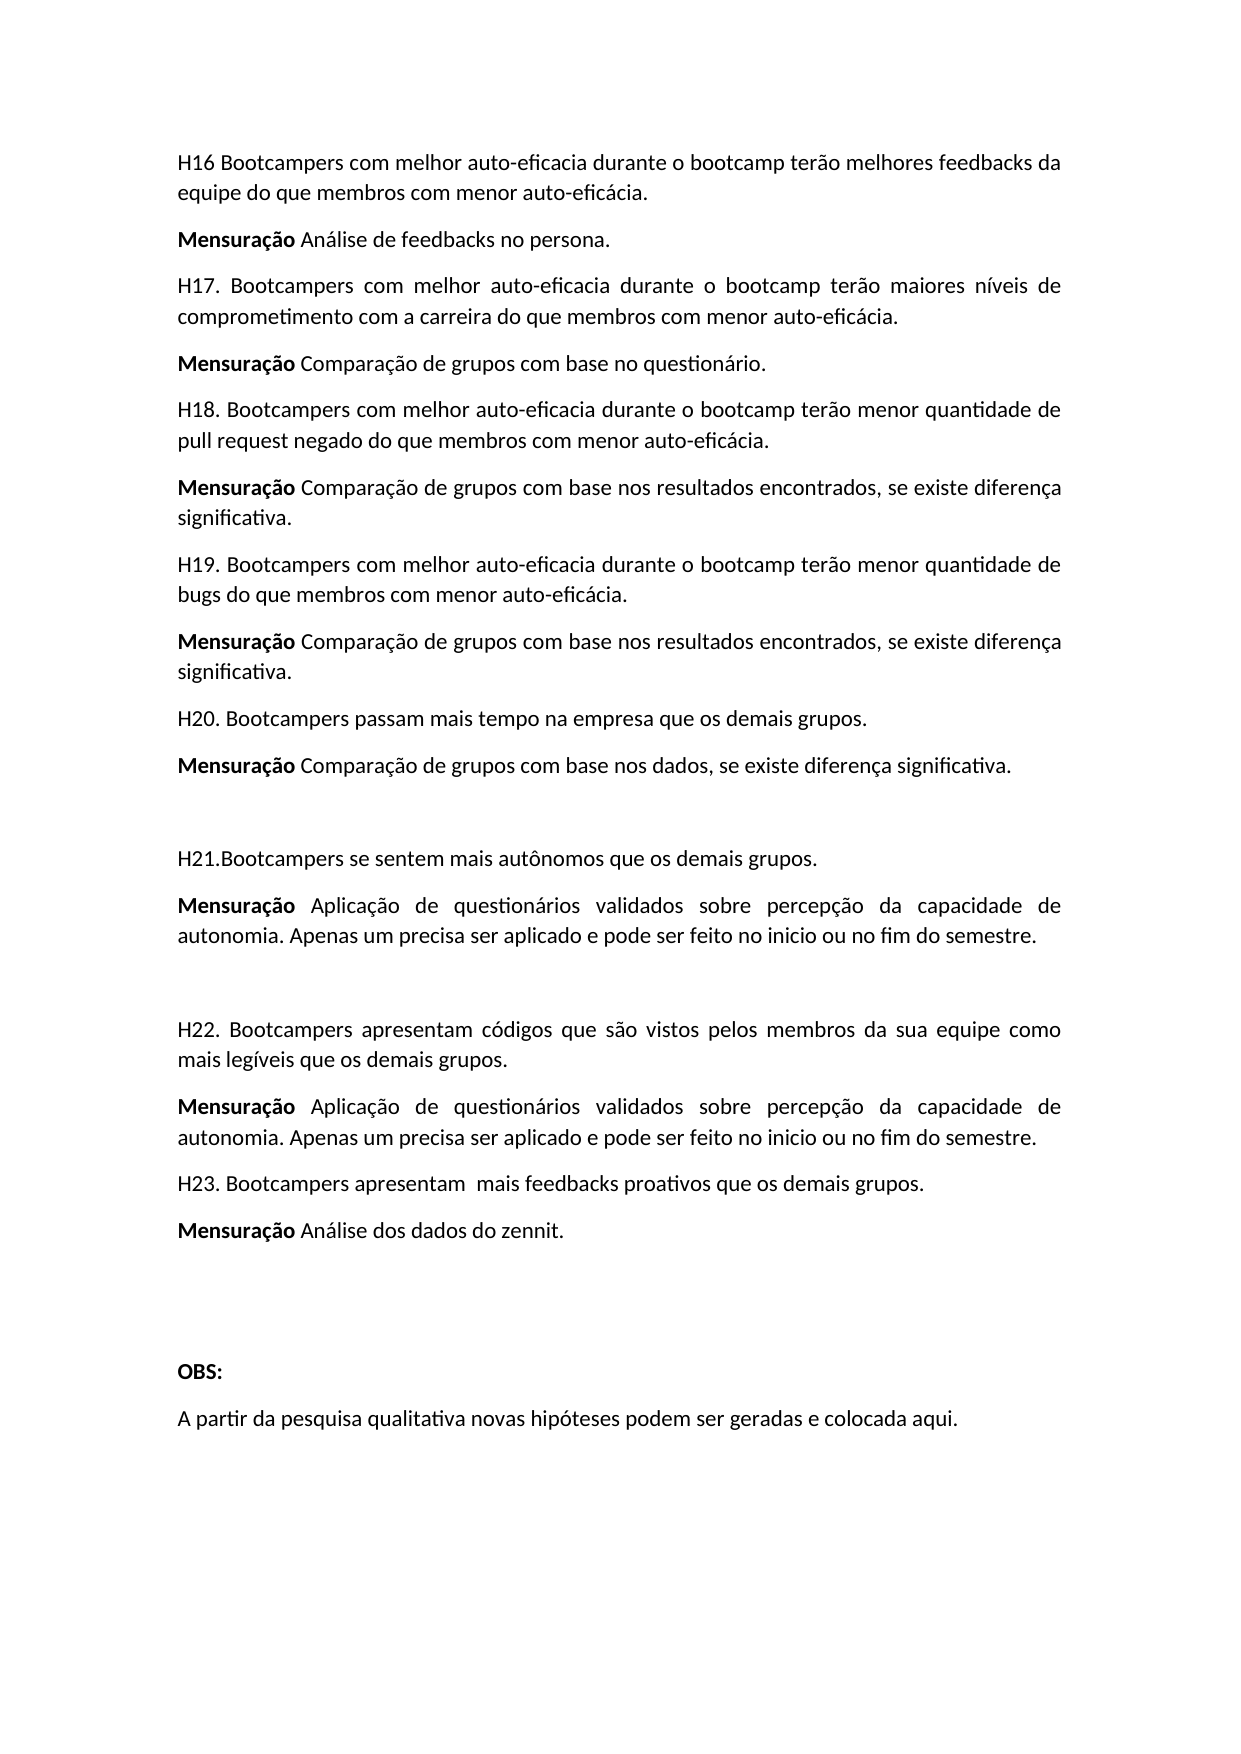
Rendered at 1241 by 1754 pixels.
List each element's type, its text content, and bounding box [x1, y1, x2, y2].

text A partir da pesquisa qualitativa novas hipóteses podem ser geradas e colocada aqui. [177, 1404, 1063, 1432]
text H23. Bootcampers apresentam mais feedbacks proativos que os demais grupos. [177, 1169, 1063, 1197]
text H20. Bootcampers passam mais tempo na empresa que os demais grupos. [177, 704, 1063, 732]
text H16 Bootcampers com melhor auto-eficacia durante o bootcamp terão melhores feedbacks da equipe do que membros com menor auto-eficácia. [177, 148, 1063, 206]
text Mensuração Comparação de grupos com base nos resultados encontrados, se existe diferença significativa. [177, 627, 1063, 685]
text OBS: [177, 1357, 1063, 1385]
text Mensuração Análise dos dados do zennit. [177, 1216, 1063, 1244]
text Mensuração Aplicação de questionários validados sobre percepção da capacidade de autonomia. Apenas um precisa ser aplicado e pode ser feito no inicio ou no fim do semestre. [177, 1092, 1063, 1151]
text Mensuração Aplicação de questionários validados sobre percepção da capacidade de autonomia. Apenas um precisa ser aplicado e pode ser feito no inicio ou no fim do semestre. [177, 891, 1063, 949]
text Mensuração Comparação de grupos com base nos dados, se existe diferença significativa. [177, 751, 1063, 779]
text Mensuração Comparação de grupos com base no questionário. [177, 349, 1063, 377]
text Mensuração Comparação de grupos com base nos resultados encontrados, se existe diferença significativa. [177, 473, 1063, 531]
text Mensuração Análise de feedbacks no persona. [177, 225, 1063, 253]
text H21.Bootcampers se sentem mais autônomos que os demais grupos. [177, 844, 1063, 872]
text H19. Bootcampers com melhor auto-eficacia durante o bootcamp terão menor quantidade de bugs do que membros com menor auto-eficácia. [177, 550, 1063, 608]
text H22. Bootcampers apresentam códigos que são vistos pelos membros da sua equipe como mais legíveis que os demais grupos. [177, 1015, 1063, 1073]
text H18. Bootcampers com melhor auto-eficacia durante o bootcamp terão menor quantidade de pull request negado do que membros com menor auto-eficácia. [177, 396, 1063, 454]
